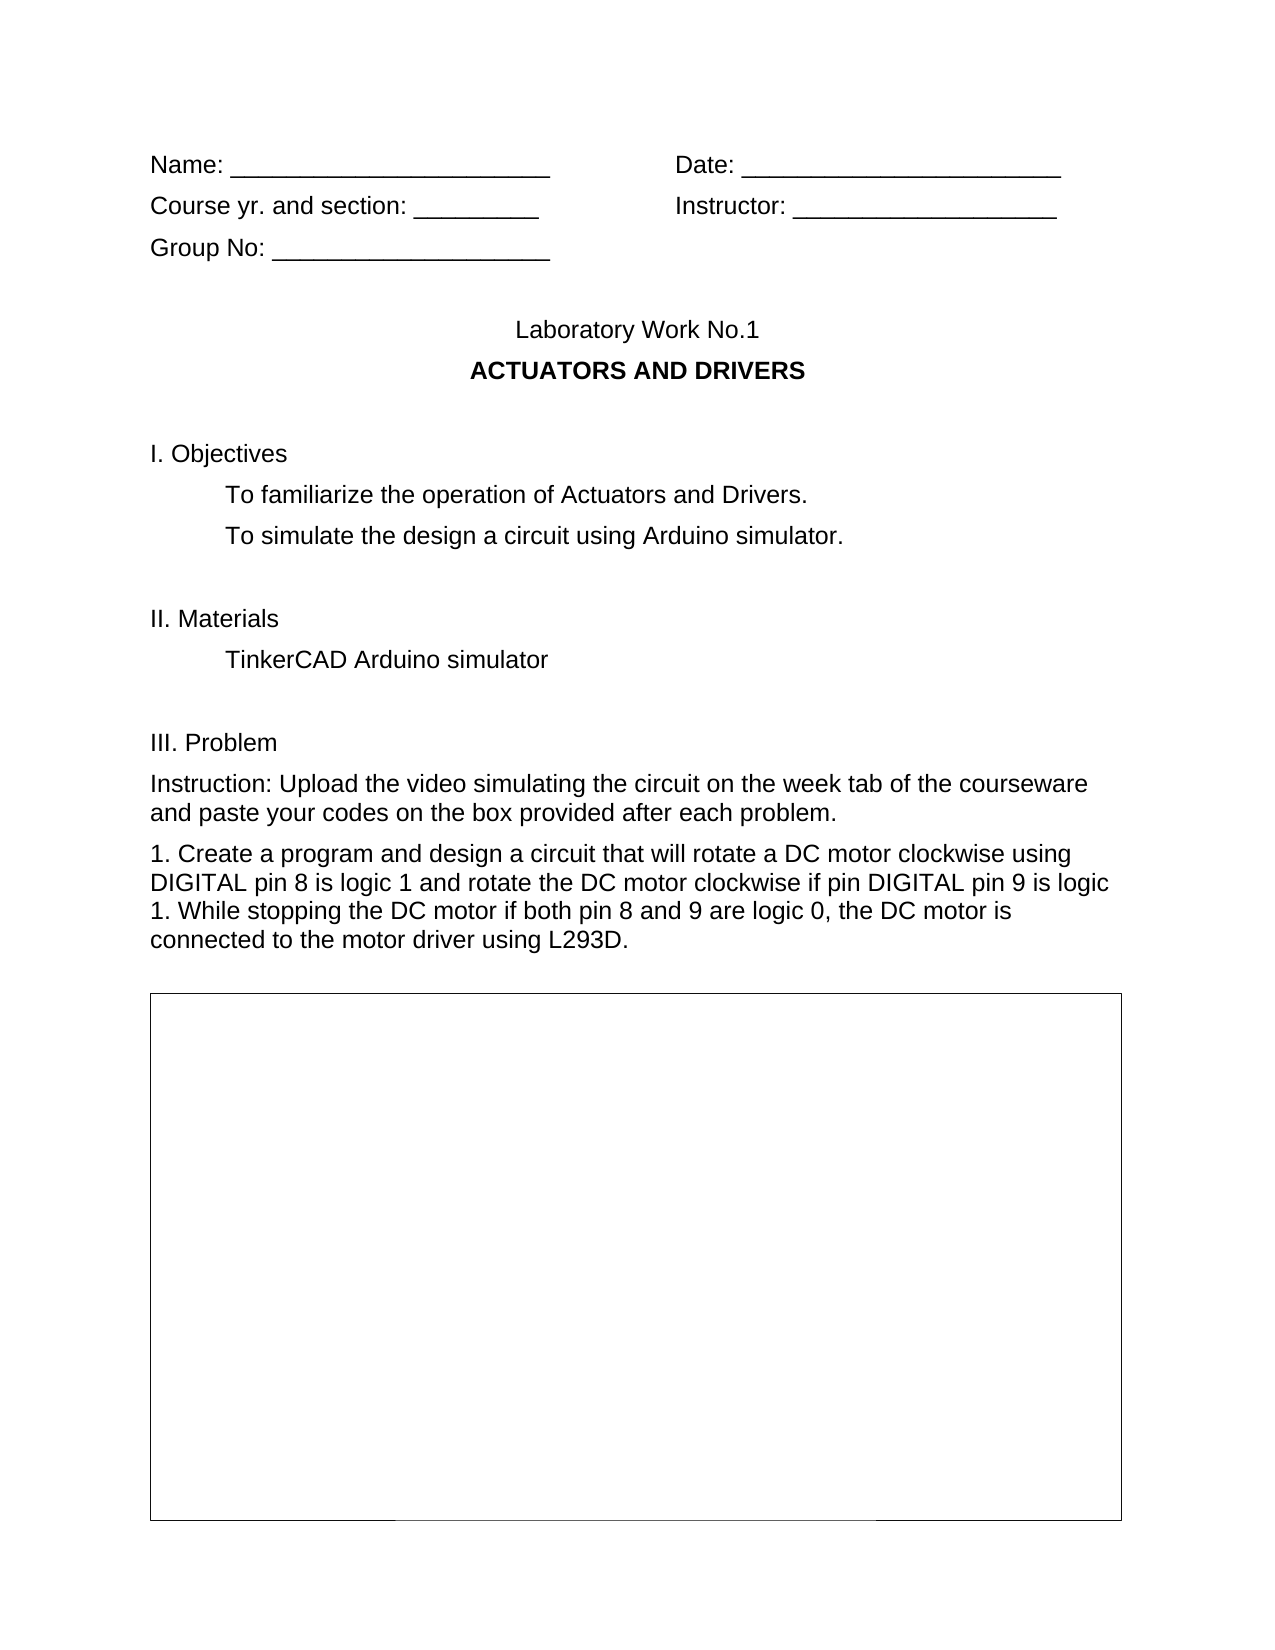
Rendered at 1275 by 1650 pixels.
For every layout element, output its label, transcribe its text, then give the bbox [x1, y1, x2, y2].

text ACTUATORS AND DRIVERS [150, 356, 1125, 385]
text TinkerCAD Arduino simulator [150, 645, 1125, 674]
text Course yr. and section: _________ Instructor: ___________________ [150, 191, 1125, 220]
text Group No: ____________________ [150, 232, 1125, 261]
text III. Problem [150, 727, 1125, 756]
text Name: _______________________ Date: _______________________ [150, 150, 1125, 179]
text To simulate the design a circuit using Arduino simulator. [150, 521, 1125, 550]
text I. Objectives [150, 439, 1125, 467]
text Instruction: Upload the video simulating the circuit on the week tab of the courseware and paste your codes on the box provided after each problem. [150, 769, 1125, 826]
text Laboratory Work No.1 [150, 315, 1125, 344]
text II. Materials [150, 604, 1125, 632]
text To familiarize the operation of Actuators and Drivers. [150, 480, 1125, 509]
text 1. Create a program and design a circuit that will rotate a DC motor clockwise using DIGITAL pin 8 is logic 1 and rotate the DC motor clockwise if pin DIGITAL pin 9 is logic 1. While stopping the DC motor if both pin 8 and 9 are logic 0, the DC motor is connected to the motor driver using L293D. [150, 839, 1125, 954]
